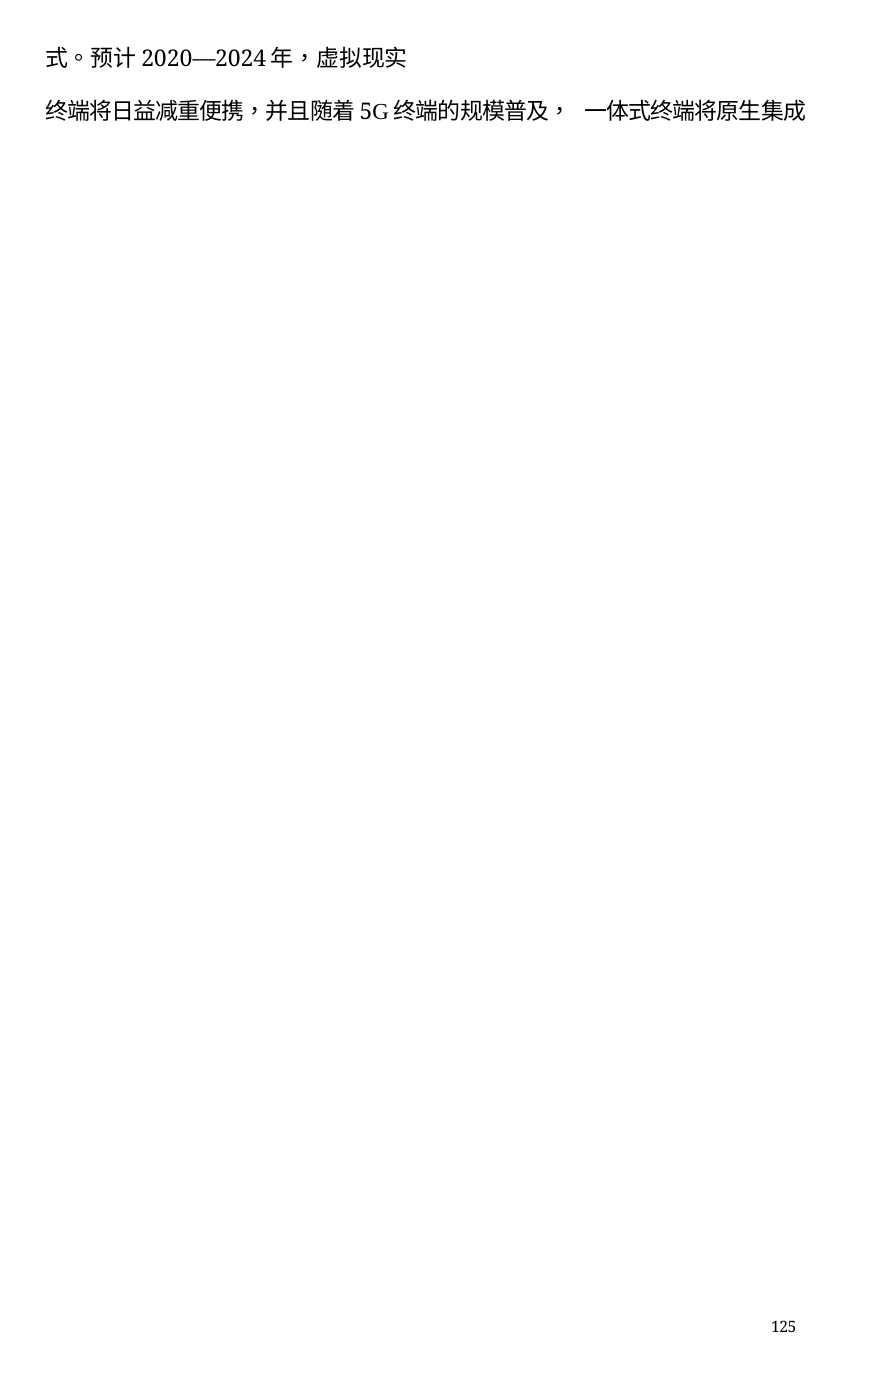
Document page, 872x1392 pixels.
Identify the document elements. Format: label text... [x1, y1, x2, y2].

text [45, 42, 809, 73]
text 终端将日益减重便携，并且随着5G 终端的规模普及， 一体式终端将原生集成 [45, 96, 809, 125]
